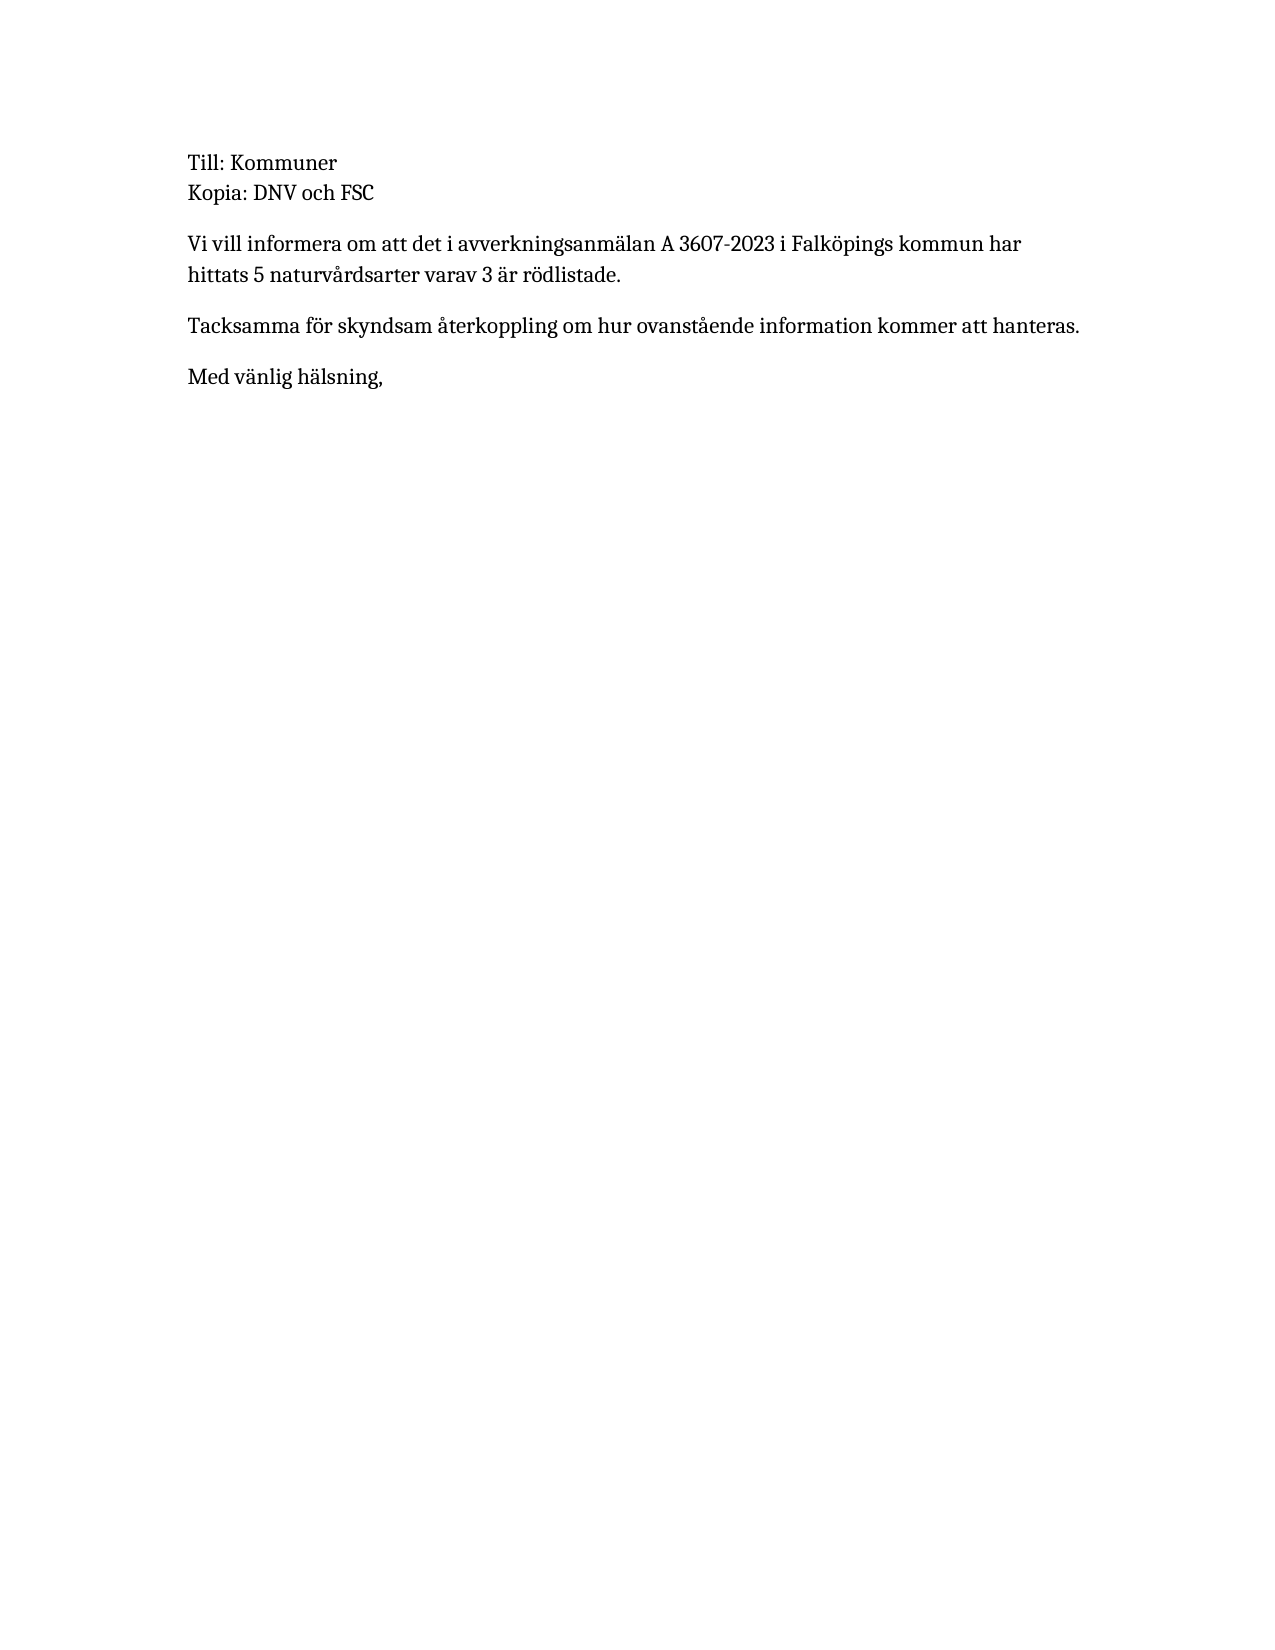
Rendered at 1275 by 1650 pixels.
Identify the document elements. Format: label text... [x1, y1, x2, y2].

text Tacksamma för skyndsam återkoppling om hur ovanstående information kommer att hanteras. [187, 312, 1087, 339]
text Till: Kommuner Kopia: DNV och FSC [187, 150, 1087, 207]
text Med vänlig hälsning, [187, 363, 1087, 420]
text Vi vill informera om att det i avverkningsanmälan A 3607-2023 i Falköpings kommun har hittats 5 naturvårdsarter varav 3 är rödlistade. [187, 231, 1087, 288]
